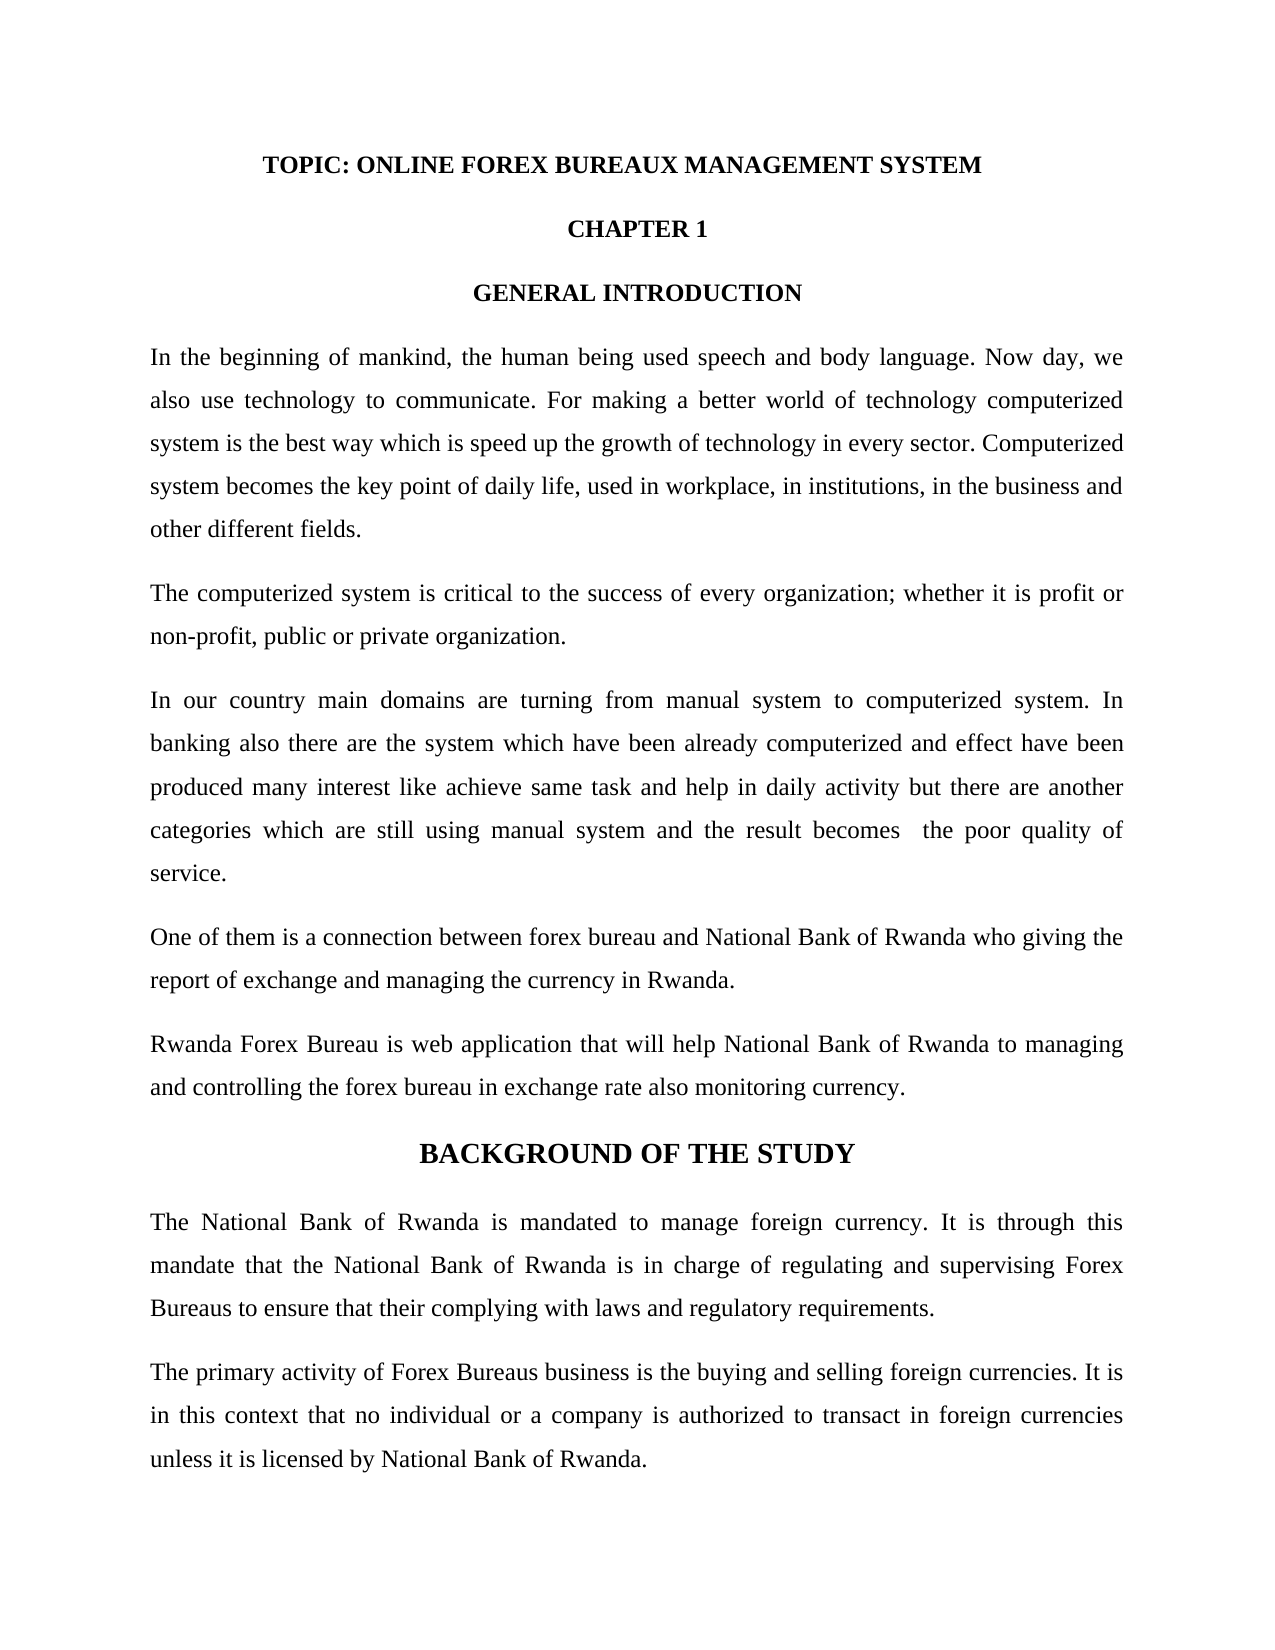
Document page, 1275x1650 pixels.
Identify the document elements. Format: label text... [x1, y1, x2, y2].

text CHAPTER 1 [150, 214, 1125, 243]
text The computerized system is critical to the success of every organization; whether it is profit or non-profit, public or private organization. [150, 578, 1125, 650]
text The National Bank of Rwanda is mandated to manage foreign currency. It is through this mandate that the National Bank of Rwanda is in charge of regulating and supervising Forex Bureaus to ensure that their complying with laws and regulatory requirements. [150, 1207, 1125, 1322]
text Rwanda Forex Bureau is web application that will help National Bank of Rwanda to managing and controlling the forex bureau in exchange rate also monitoring currency. [150, 1029, 1125, 1101]
text In our country main domains are turning from manual system to computerized system. In banking also there are the system which have been already computerized and effect have been produced many interest like achieve same task and help in daily activity but there are another categories which are still using manual system and the result becomes the poor quality of service. [150, 685, 1125, 887]
text One of them is a connection between forex bureau and National Bank of Rwanda who giving the report of exchange and managing the currency in Rwanda. [150, 922, 1125, 994]
text TOPIC: ONLINE FOREX BUREAUX MANAGEMENT SYSTEM [187, 150, 1125, 179]
text BACKGROUND OF THE STUDY [150, 1136, 1125, 1169]
text GENERAL INTRODUCTION [150, 278, 1125, 307]
text In the beginning of mankind, the human being used speech and body language. Now day, we also use technology to communicate. For making a better world of technology computerized system is the best way which is speed up the growth of technology in every sector. Computerized system becomes the key point of daily life, used in workplace, in institutions, in the business and other different fields. [150, 342, 1125, 543]
text The primary activity of Forex Bureaus business is the buying and selling foreign currencies. It is in this context that no individual or a company is authorized to transact in foreign currencies unless it is licensed by National Bank of Rwanda. [150, 1357, 1125, 1472]
